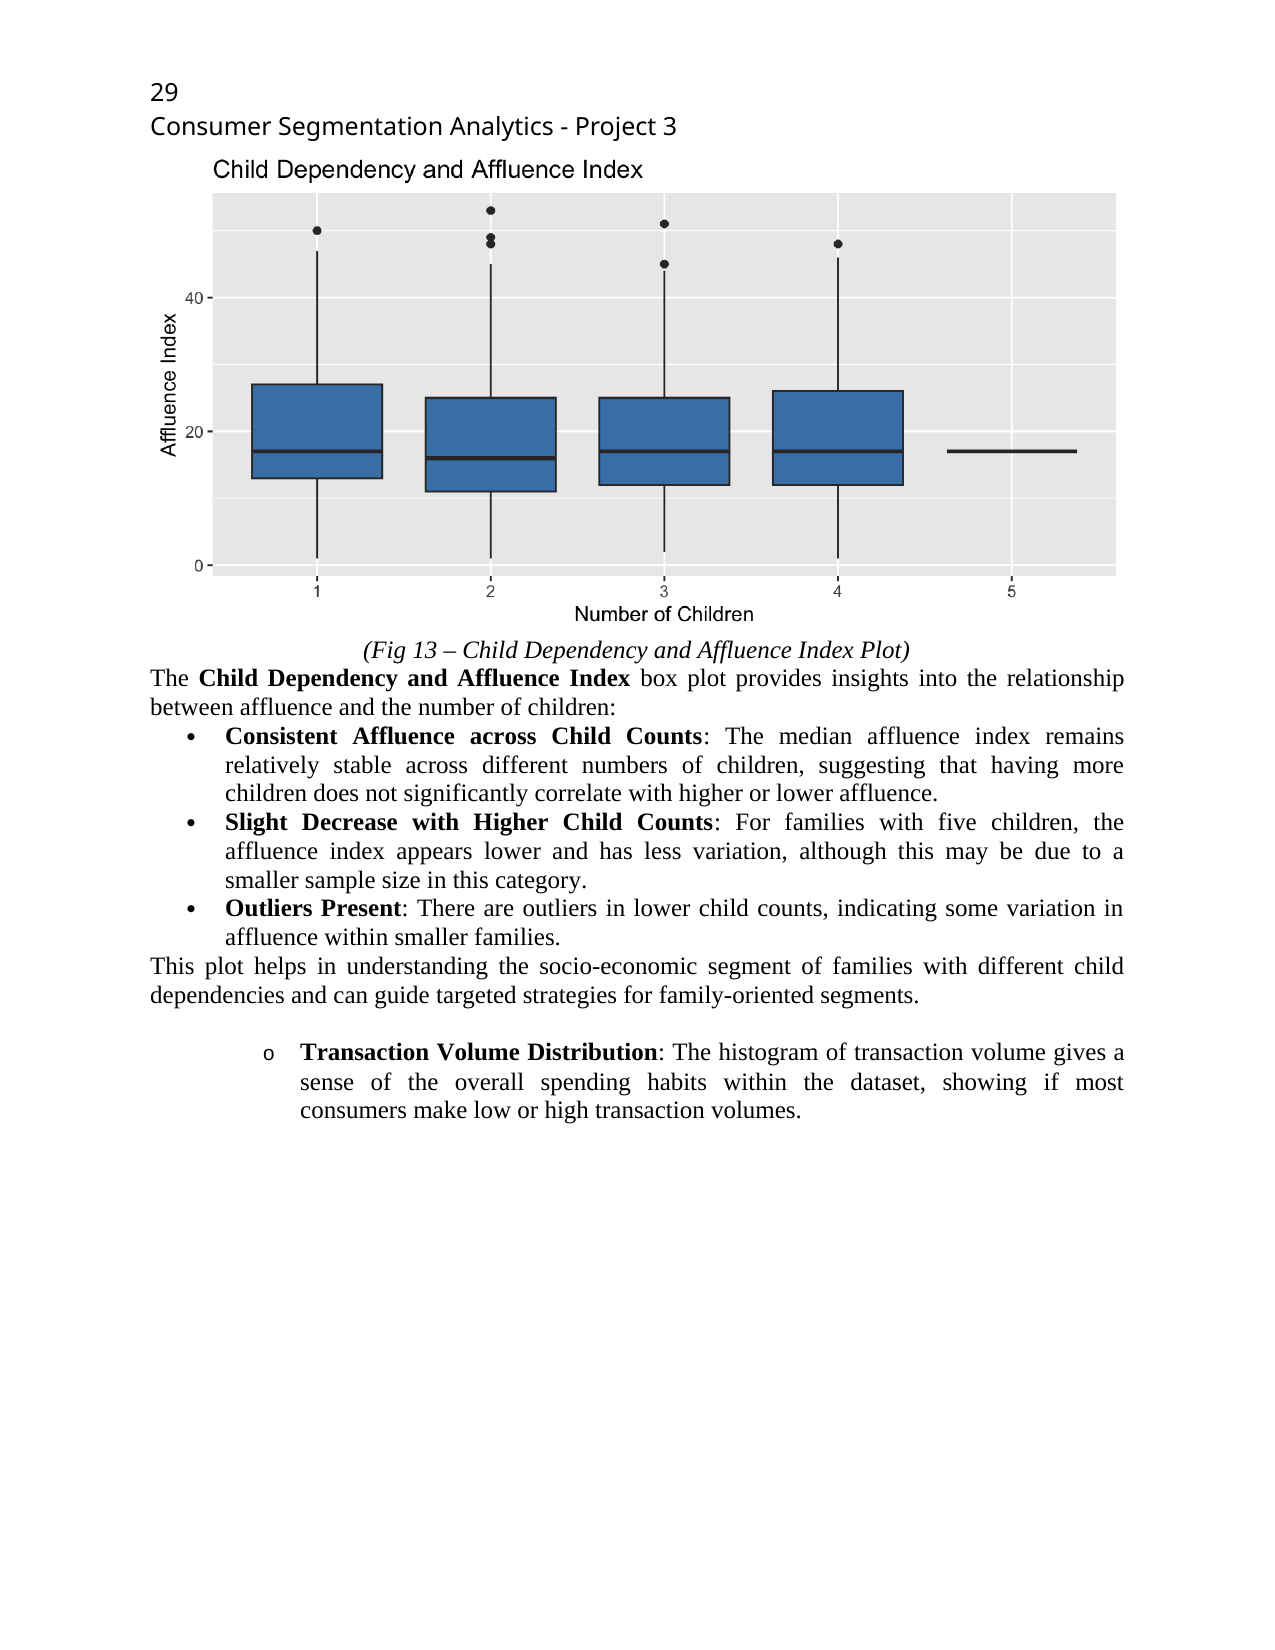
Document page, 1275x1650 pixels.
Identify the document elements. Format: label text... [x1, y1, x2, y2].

text (Fig 13 – Child Dependency and Affluence Index Plot) [150, 635, 1125, 663]
list Transaction Volume Distribution: The histogram of transaction volume gives a sense of the overall spending habits within the dataset, showing if most consumers make low or high transaction volumes. [262, 1037, 1125, 1124]
text The Child Dependency and Affluence Index box plot provides insights into the relationship between affluence and the number of children: [150, 663, 1125, 721]
list Outliers Present: There are outliers in lower child counts, indicating some variation in affluence within smaller families. [187, 893, 1125, 951]
picture [150, 150, 1125, 635]
text This plot helps in understanding the socio-economic segment of families with different child dependencies and can guide targeted strategies for family-oriented segments. [150, 951, 1125, 1008]
list Consistent Affluence across Child Counts: The median affluence index remains relatively stable across different numbers of children, suggesting that having more children does not significantly correlate with higher or lower affluence. [187, 721, 1125, 807]
list Slight Decrease with Higher Child Counts: For families with five children, the affluence index appears lower and has less variation, although this may be due to a smaller sample size in this category. [187, 807, 1125, 893]
